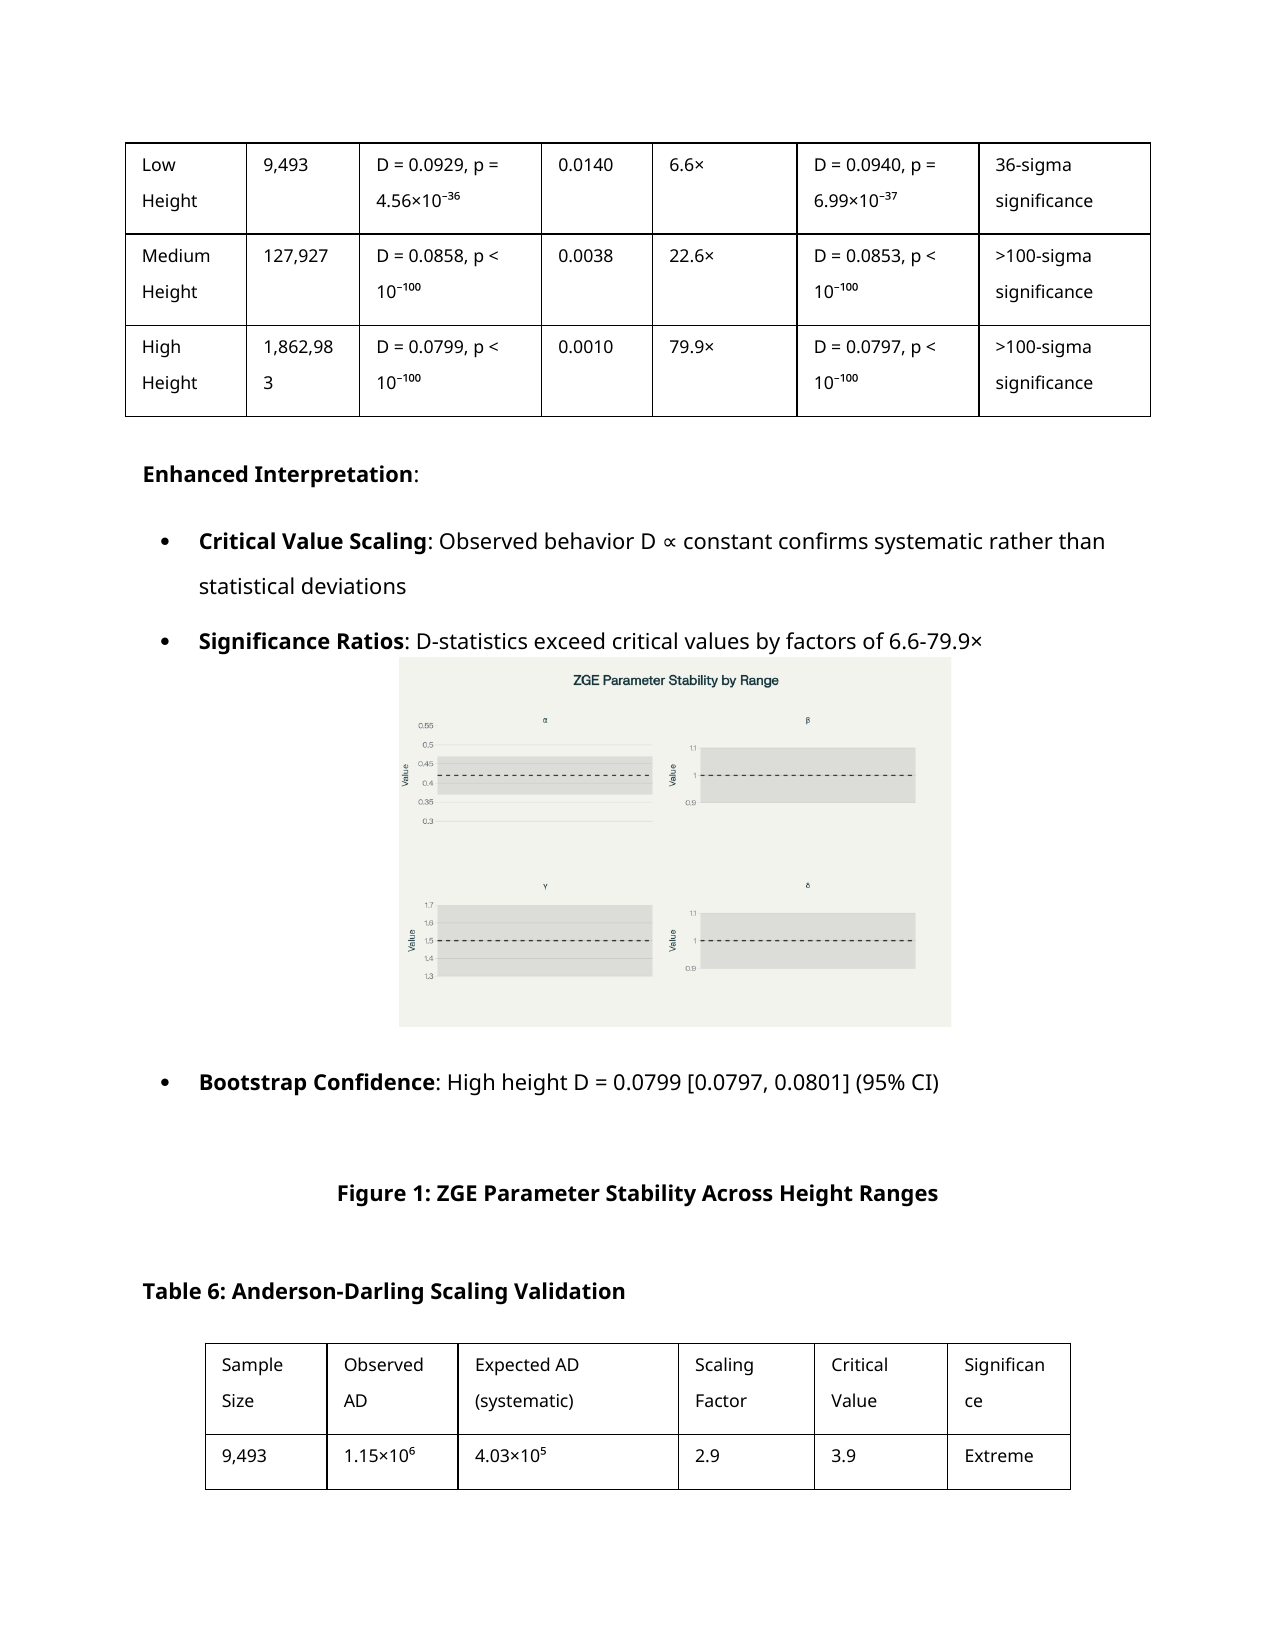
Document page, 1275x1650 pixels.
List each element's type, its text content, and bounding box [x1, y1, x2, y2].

table_cell 0.0038 [542, 235, 652, 324]
table_cell 79.9× [653, 326, 796, 416]
table_cell 2.9 [679, 1435, 814, 1489]
table_cell 22.6× [653, 235, 796, 324]
table_cell 3.9 [815, 1435, 947, 1489]
list Significance Ratios: D-statistics exceed critical values by factors of 6.6-79.9× [161, 626, 1133, 656]
picture [399, 657, 952, 1027]
table_cell >100-sigma significance [980, 326, 1150, 416]
table_cell 6.6× [653, 144, 796, 233]
table_cell 127,927 [247, 235, 359, 324]
table_header Expected AD (systematic) [459, 1344, 678, 1434]
table_header Observed AD [328, 1344, 457, 1434]
table_cell 4.03×10⁵ [459, 1435, 678, 1489]
table_cell D = 0.0940, p = 6.99×10⁻³⁷ [798, 144, 978, 233]
table_cell 0.0010 [542, 326, 652, 416]
table_cell 1.15×10⁶ [328, 1435, 457, 1489]
table_cell D = 0.0929, p = 4.56×10⁻³⁶ [360, 144, 541, 233]
table_cell Medium Height [126, 235, 246, 324]
table_cell 1,862,983 [247, 326, 359, 416]
table_cell D = 0.0853, p < 10⁻¹⁰⁰ [798, 235, 978, 324]
table_header Scaling Factor [679, 1344, 814, 1434]
table_cell D = 0.0799, p < 10⁻¹⁰⁰ [360, 326, 541, 416]
table_header Critical Value [815, 1344, 947, 1434]
text Enhanced Interpretation: [142, 459, 1133, 489]
table_cell >100-sigma significance [980, 235, 1150, 324]
table_header Significance [948, 1344, 1070, 1434]
table_cell 9,493 [247, 144, 359, 233]
text Figure 1: ZGE Parameter Stability Across Height Ranges [142, 1178, 1133, 1208]
table_cell 9,493 [206, 1435, 326, 1489]
table_cell D = 0.0858, p < 10⁻¹⁰⁰ [360, 235, 541, 324]
table_header Sample Size [206, 1344, 326, 1434]
table_cell 36-sigma significance [980, 144, 1150, 233]
table_cell Extreme [948, 1435, 1070, 1489]
table_cell D = 0.0797, p < 10⁻¹⁰⁰ [798, 326, 978, 416]
table_cell High Height [126, 326, 246, 416]
text Table 6: Anderson-Darling Scaling Validation [142, 1276, 1133, 1306]
table_cell Low Height [126, 144, 246, 233]
table_cell 0.0140 [542, 144, 652, 233]
list Critical Value Scaling: Observed behavior D ∝ constant confirms systematic rather than statistical deviations [161, 526, 1133, 601]
